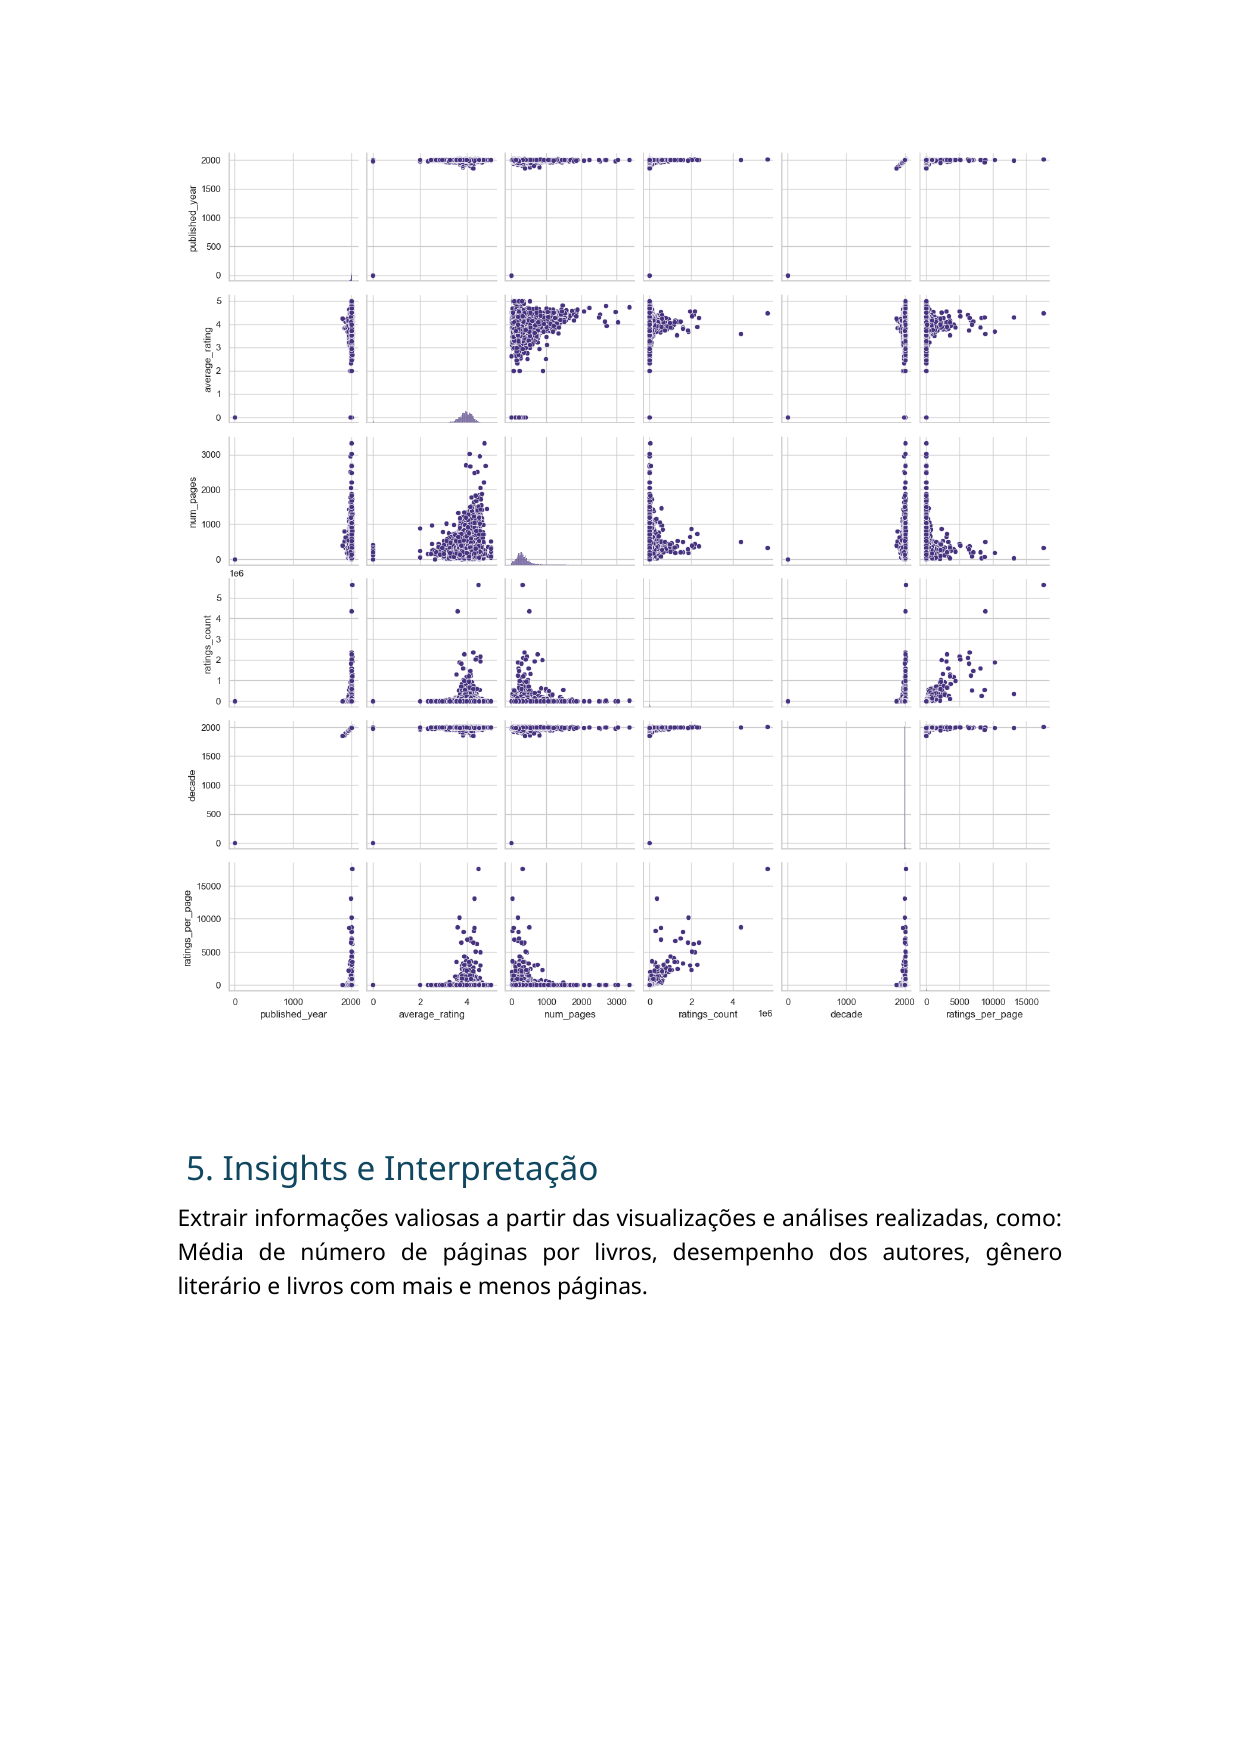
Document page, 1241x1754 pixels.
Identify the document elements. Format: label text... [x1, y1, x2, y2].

text Extrair informações valiosas a partir das visualizações e análises realizadas, como: Média de número de páginas por livros, desempenho dos autores, gênero literário e livros com mais e menos páginas. [177, 1202, 1063, 1301]
picture [177, 147, 1055, 1025]
subtitle 5. Insights e Interpretação [177, 1145, 1063, 1190]
